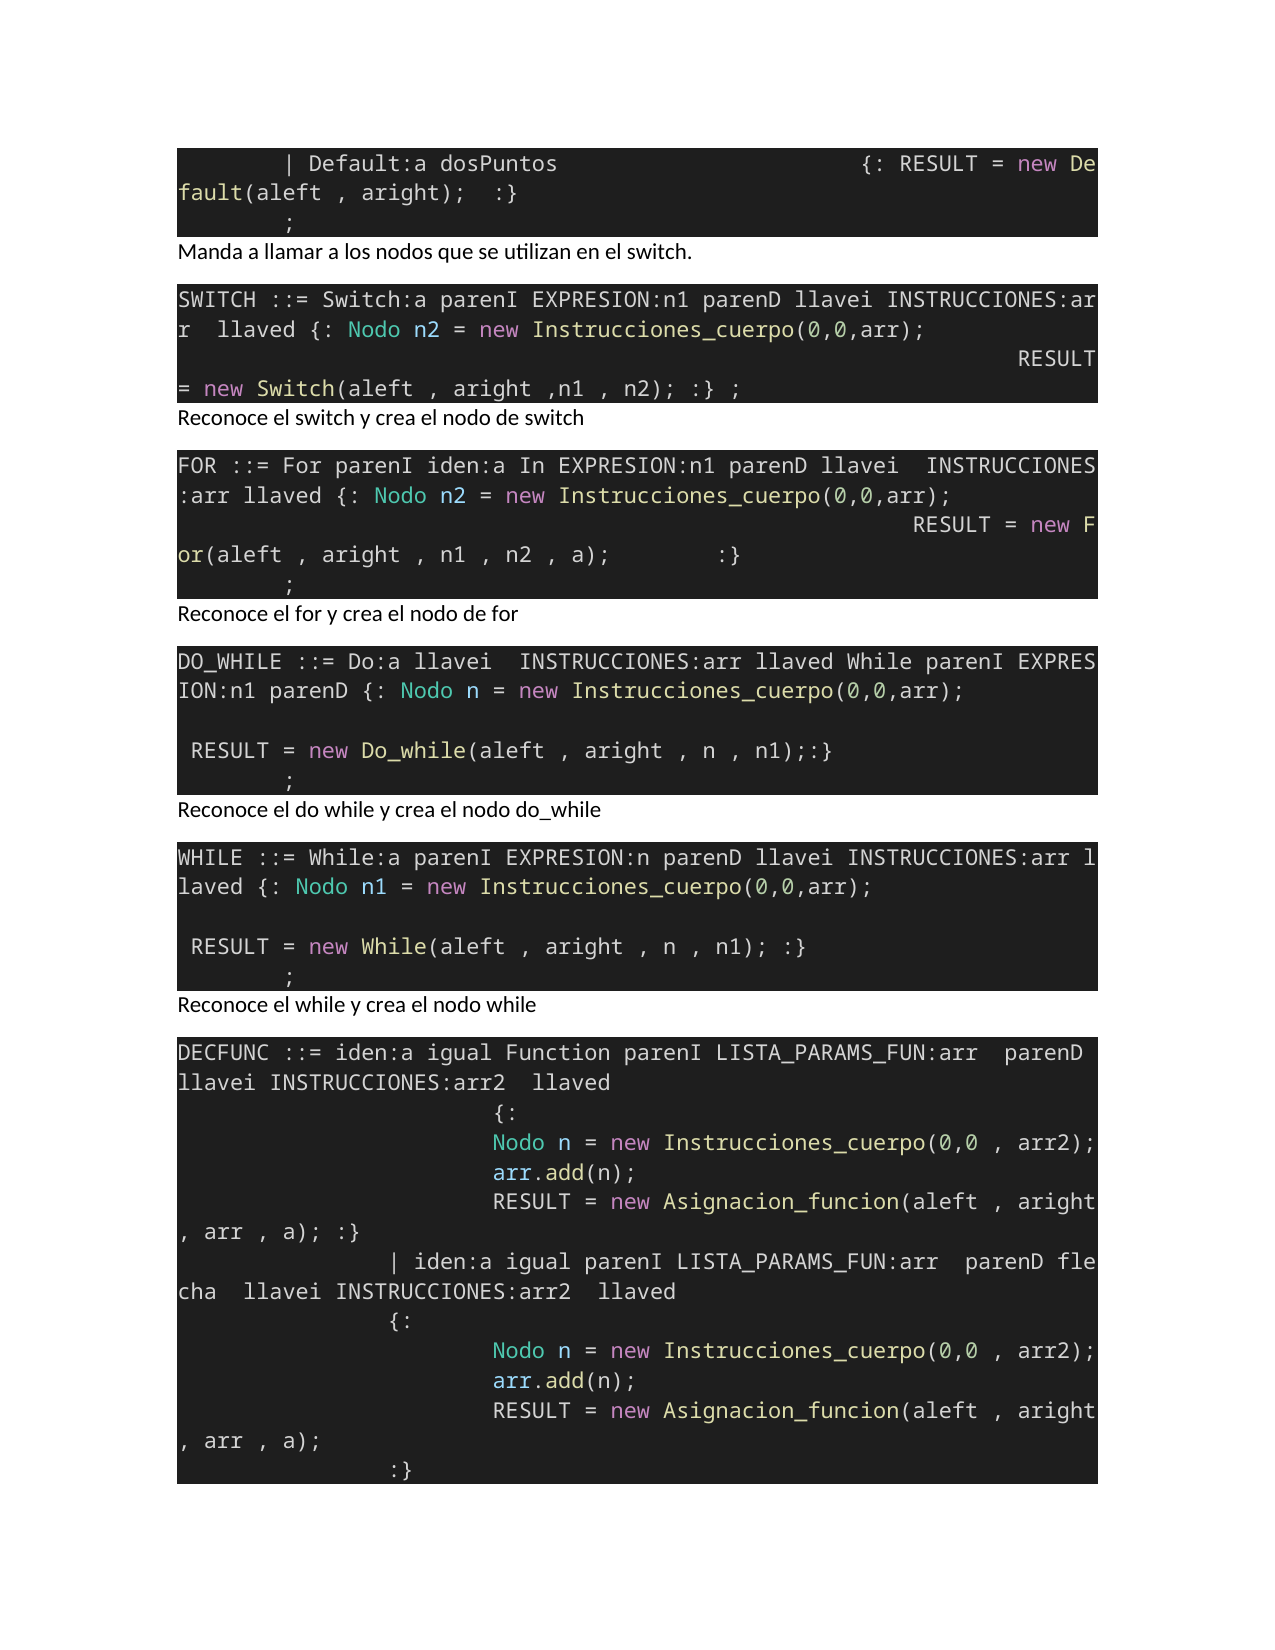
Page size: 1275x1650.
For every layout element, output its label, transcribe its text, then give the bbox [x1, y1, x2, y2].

text WHILE ::= While:a parenI EXPRESION:n parenD llavei INSTRUCCIONES:arr llaved {: Nodo n1 = new Instrucciones_cuerpo(0,0,arr); [177, 842, 1098, 901]
text :} [177, 1454, 1098, 1484]
text Nodo n = new Instrucciones_cuerpo(0,0 , arr2); [177, 1127, 1098, 1157]
text arr.add(n); [177, 1365, 1098, 1395]
text Reconoce el for y crea el nodo de for [177, 599, 1098, 627]
text ; [177, 961, 1098, 991]
text Nodo n = new Instrucciones_cuerpo(0,0 , arr2); [177, 1335, 1098, 1365]
text ; [177, 207, 1098, 237]
text DO_WHILE ::= Do:a llavei INSTRUCCIONES:arr llaved While parenI EXPRESION:n1 parenD {: Nodo n = new Instrucciones_cuerpo(0,0,arr); [177, 646, 1098, 705]
text Reconoce el while y crea el nodo while [177, 991, 1098, 1018]
text RESULT = new Do_while(aleft , aright , n , n1);:} [177, 705, 1098, 765]
text FOR ::= For parenI iden:a In EXPRESION:n1 parenD llavei INSTRUCCIONES:arr llaved {: Nodo n2 = new Instrucciones_cuerpo(0,0,arr); [177, 450, 1098, 509]
text Reconoce el switch y crea el nodo de switch [177, 403, 1098, 431]
text RESULT = new Asignacion_funcion(aleft , aright , arr , a); :} [177, 1186, 1098, 1246]
text Reconoce el do while y crea el nodo do_while [177, 795, 1098, 823]
text {: [177, 1306, 1098, 1335]
text SWITCH ::= Switch:a parenI EXPRESION:n1 parenD llavei INSTRUCCIONES:arr llaved {: Nodo n2 = new Instrucciones_cuerpo(0,0,arr); [177, 284, 1098, 343]
text RESULT = new For(aleft , aright , n1 , n2 , a); :} [177, 509, 1098, 569]
text RESULT = new While(aleft , aright , n , n1); :} [177, 901, 1098, 961]
text RESULT = new Asignacion_funcion(aleft , aright , arr , a); [177, 1395, 1098, 1454]
text ; [177, 765, 1098, 795]
text {: [177, 1097, 1098, 1127]
text Manda a llamar a los nodos que se utilizan en el switch. [177, 237, 1098, 265]
text | iden:a igual parenI LISTA_PARAMS_FUN:arr parenD flecha llavei INSTRUCCIONES:arr2 llaved [177, 1246, 1098, 1306]
text ; [177, 569, 1098, 599]
text | Default:a dosPuntos {: RESULT = new Default(aleft , aright); :} [177, 148, 1098, 207]
text DECFUNC ::= iden:a igual Function parenI LISTA_PARAMS_FUN:arr parenD llavei INSTRUCCIONES:arr2 llaved [177, 1037, 1098, 1097]
text RESULT = new Switch(aleft , aright ,n1 , n2); :} ; [177, 343, 1098, 403]
text arr.add(n); [177, 1157, 1098, 1186]
